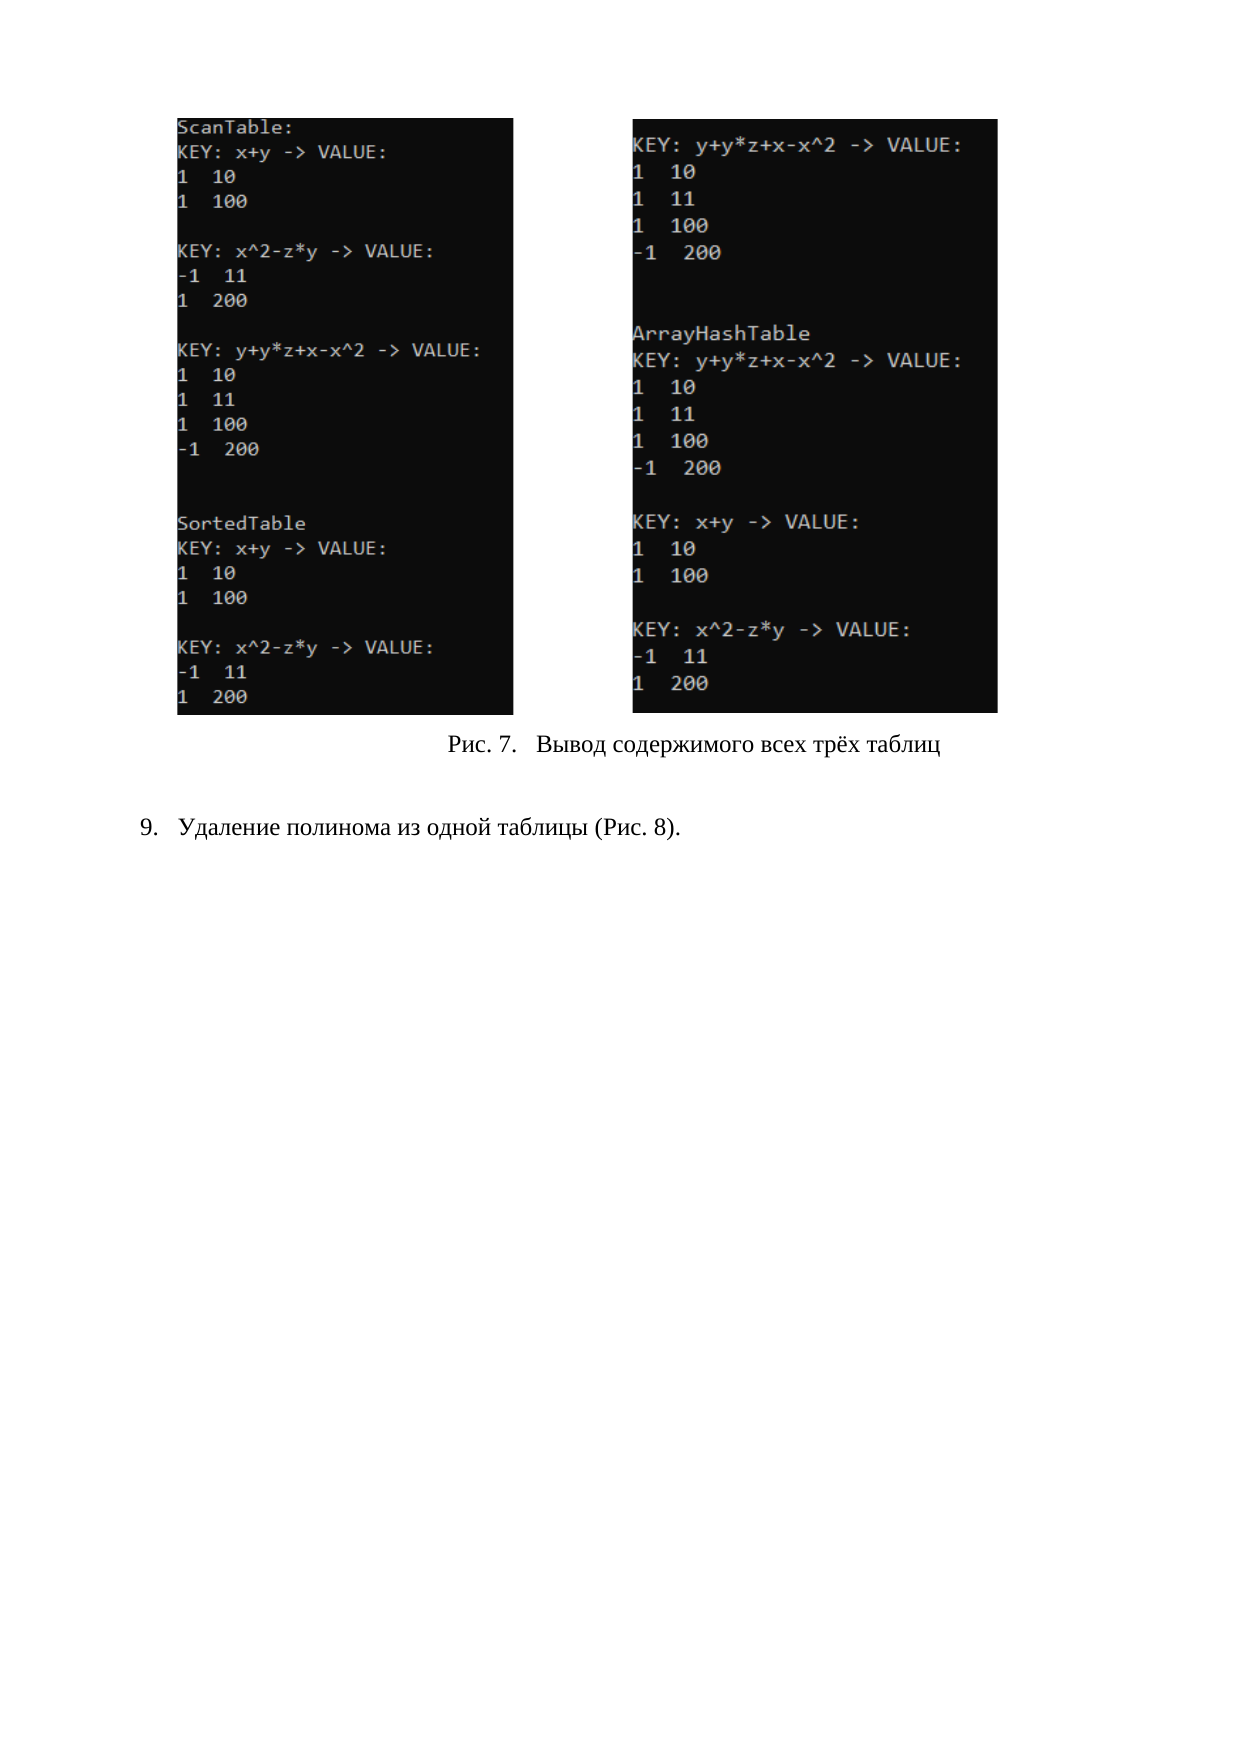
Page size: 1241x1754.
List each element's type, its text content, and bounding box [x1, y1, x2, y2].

text Вывод содержимого всех трёх таблиц [177, 729, 1152, 758]
list Удаление полинома из одной таблицы (рис. 8). [140, 812, 1152, 841]
picture [177, 118, 514, 715]
picture [632, 119, 998, 713]
